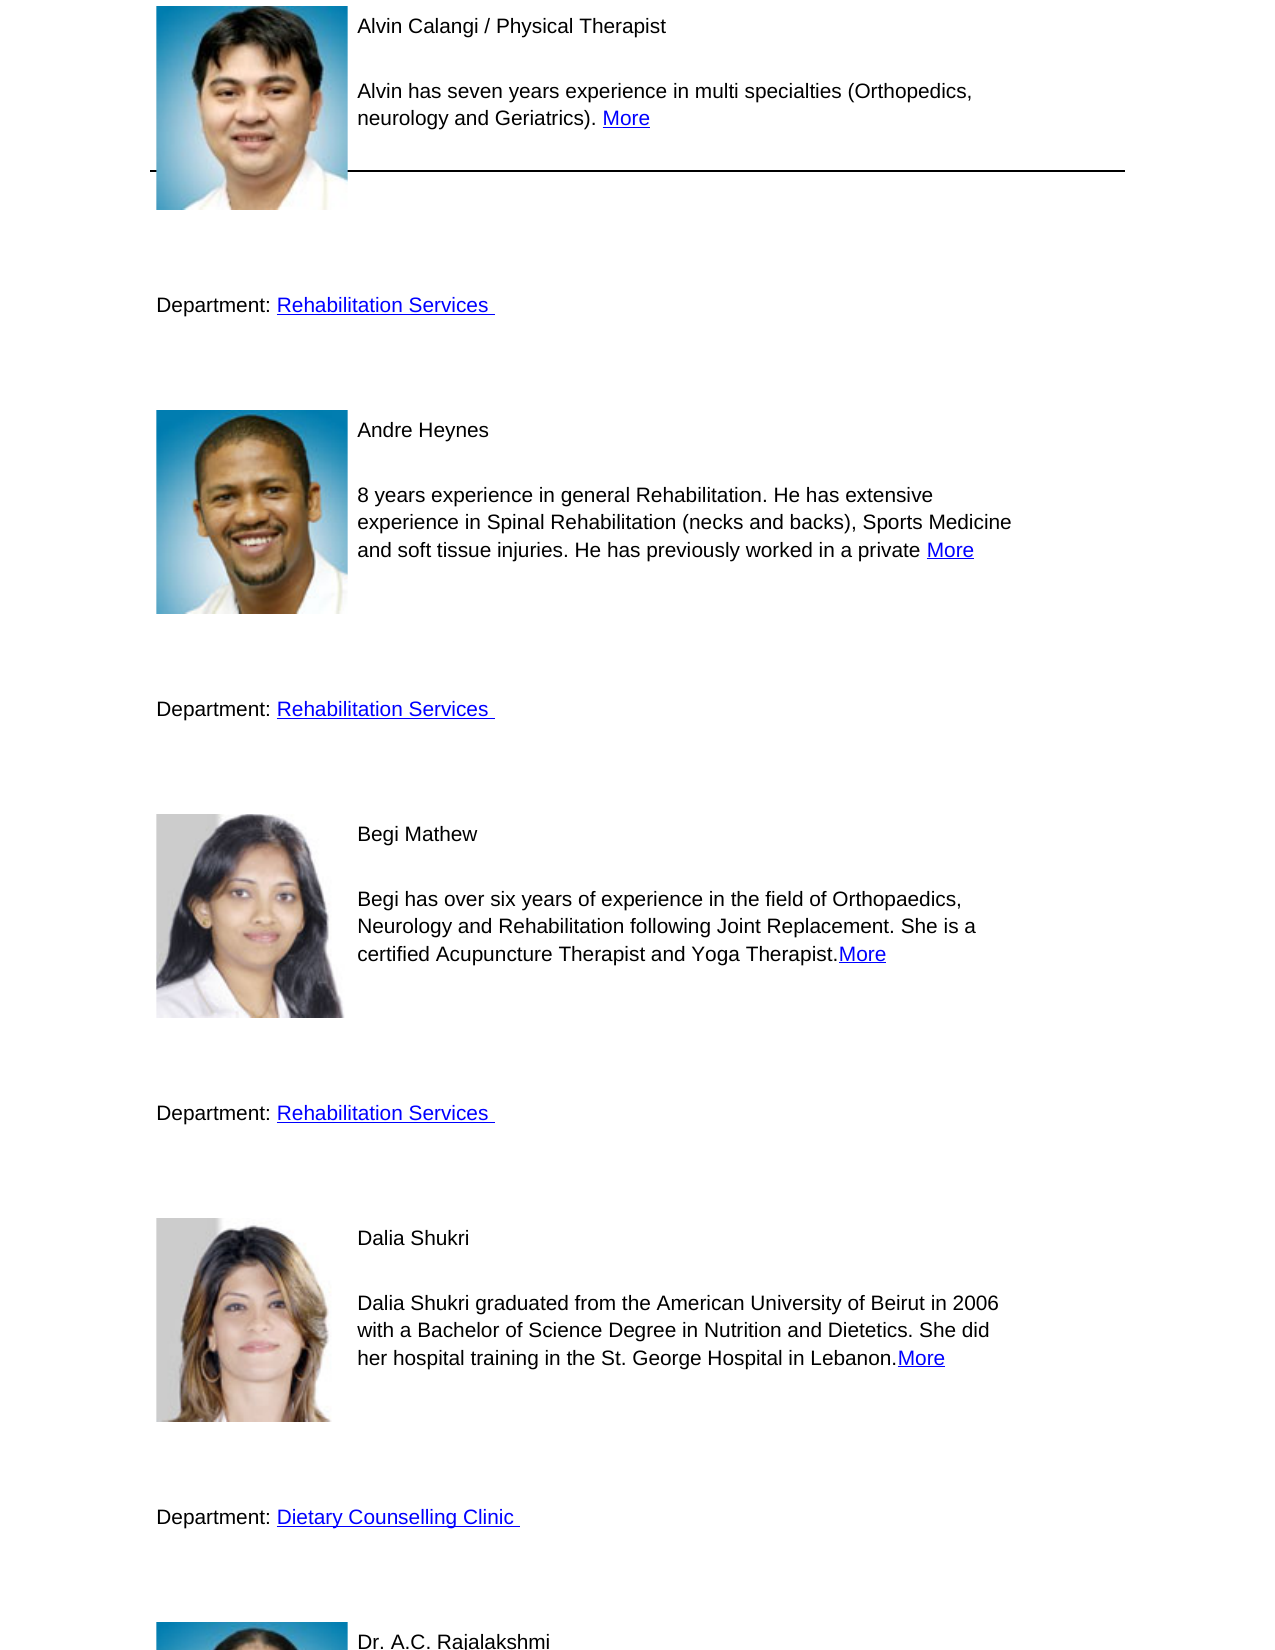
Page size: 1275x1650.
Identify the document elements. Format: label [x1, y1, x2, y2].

picture [156, 814, 348, 1018]
picture [156, 1218, 348, 1422]
picture [156, 6, 348, 210]
picture [156, 1622, 348, 1650]
table_header [150, 0, 1027, 1650]
picture [156, 413, 348, 614]
